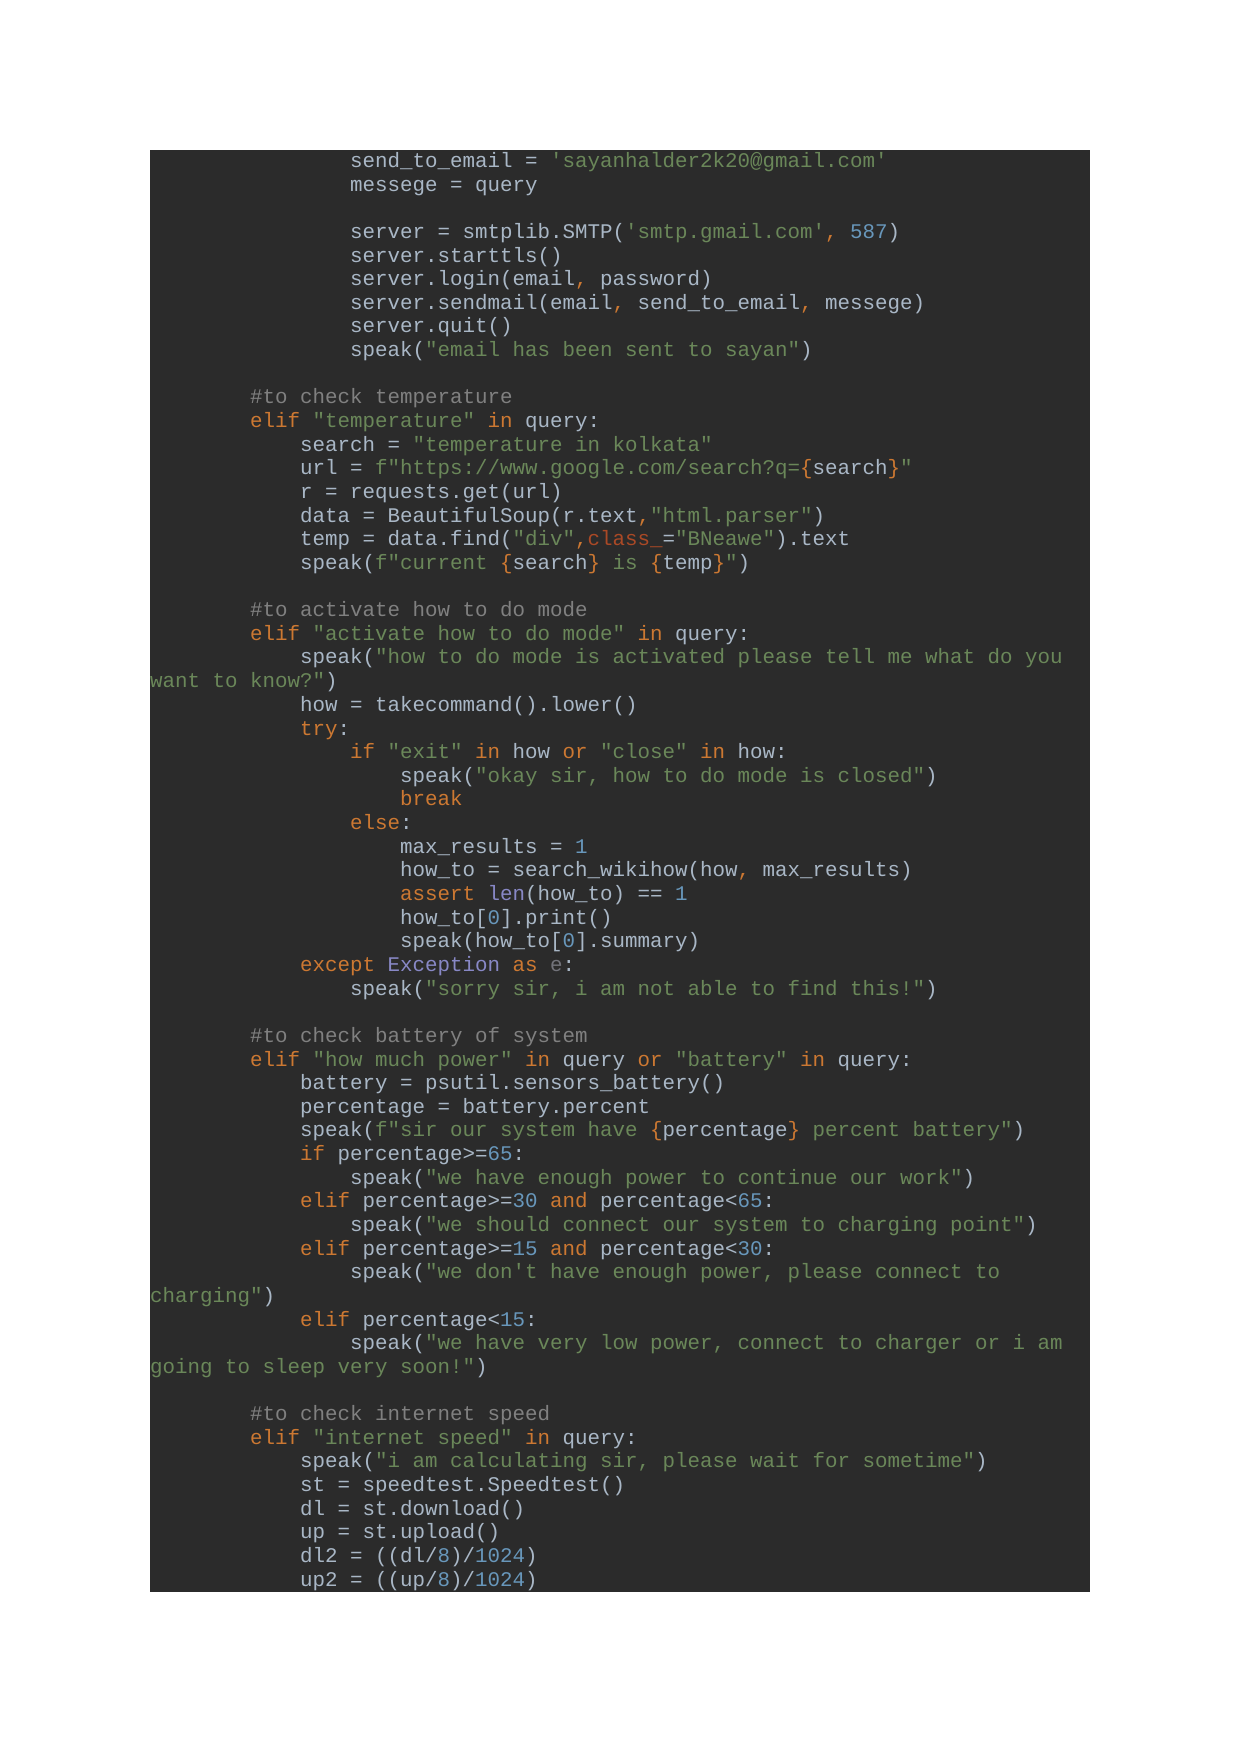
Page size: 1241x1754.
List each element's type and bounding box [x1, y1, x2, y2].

text [150, 150, 1090, 1592]
